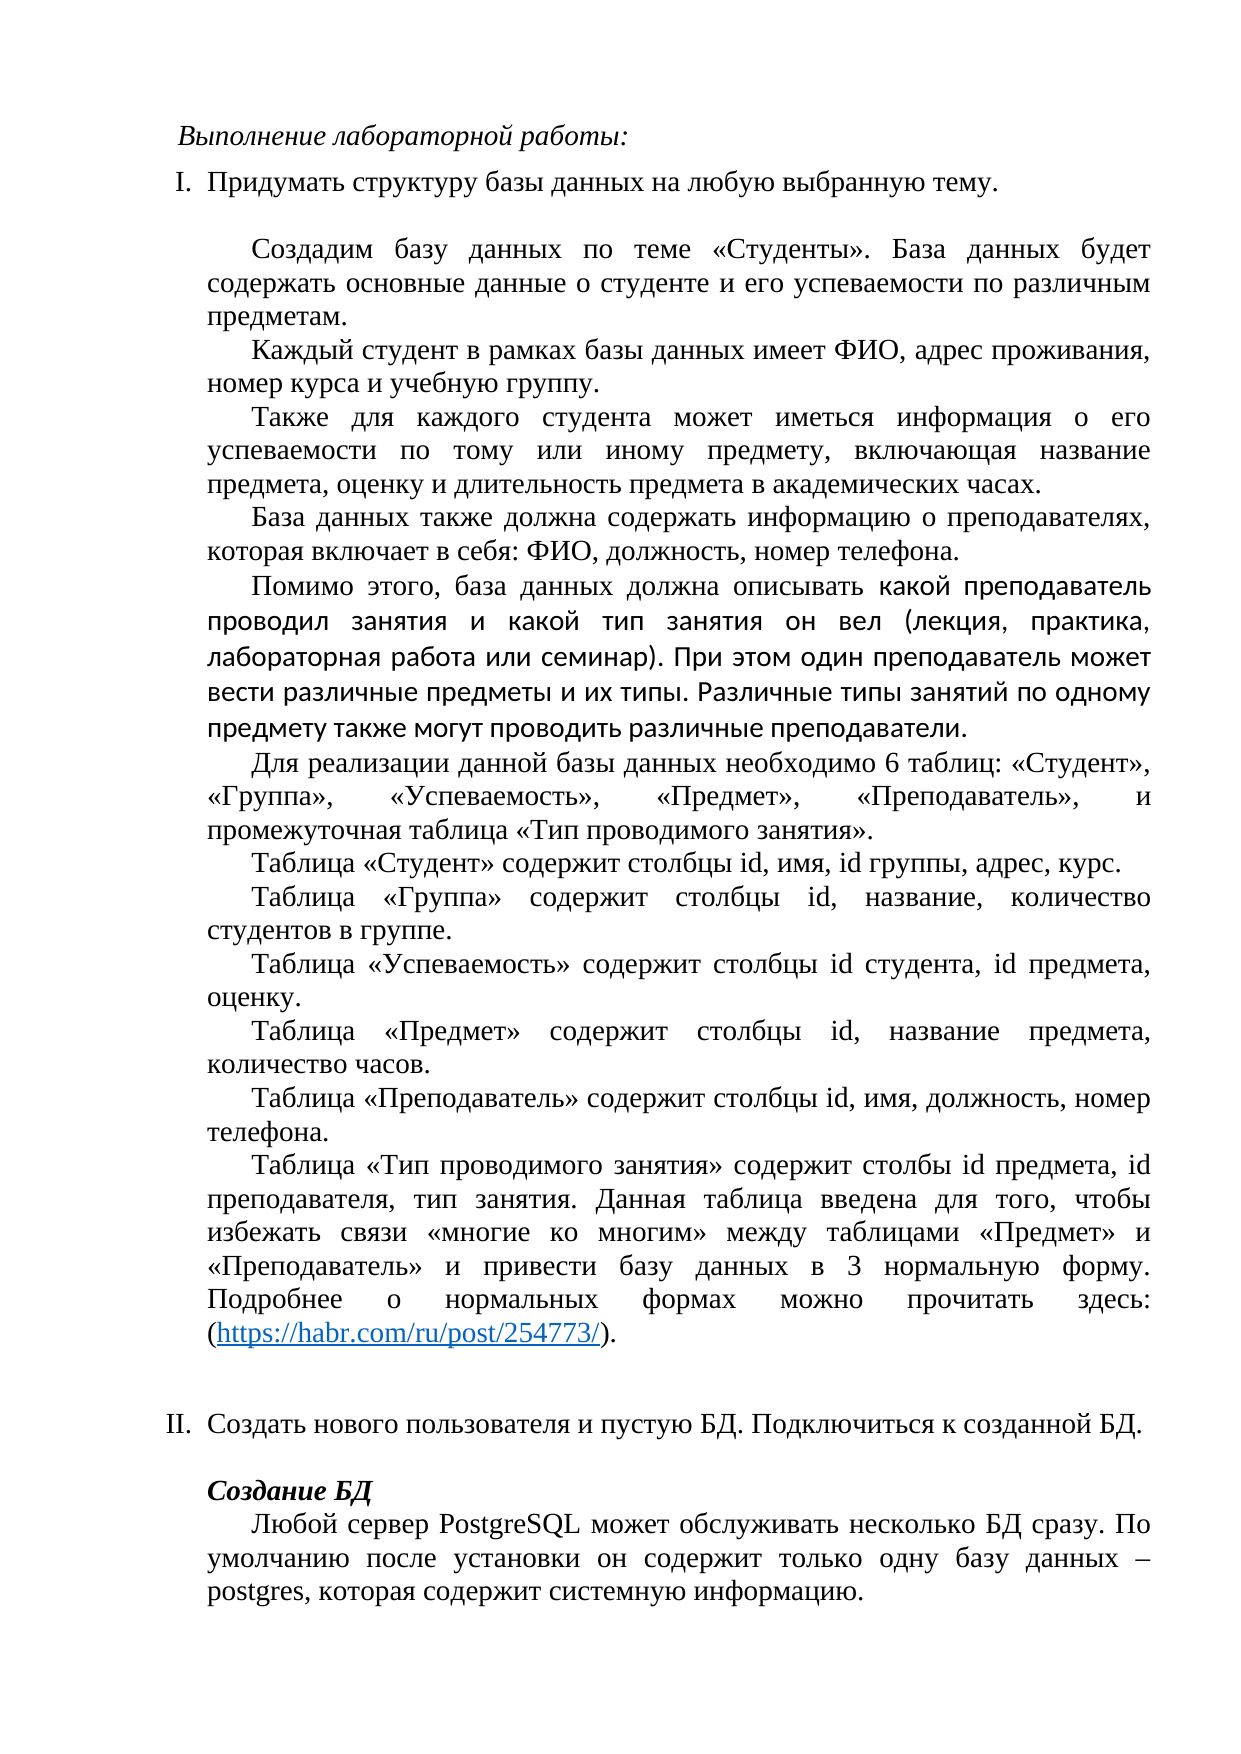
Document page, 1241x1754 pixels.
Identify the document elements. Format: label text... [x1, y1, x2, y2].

text Таблица «Успеваемость» содержит столбцы id студента, id предмета, оценку. [207, 946, 1152, 1013]
text Каждый студент в рамках базы данных имеет ФИО, адрес проживания, номер курса и учебную группу. [207, 332, 1152, 399]
text База данных также должна содержать информацию о преподавателях, которая включает в себя: ФИО, должность, номер телефона. [207, 499, 1152, 567]
text Таблица «Группа» содержит столбцы id, название, количество студентов в группе. [207, 879, 1152, 946]
text Помимо этого, база данных должна описывать какой преподаватель проводил занятия и какой тип занятия он вел (лекция, практика, лабораторная работа или семинар). При этом один преподаватель может вести различные предметы и их типы. Различные типы занятий по одному предмету также могут проводить различные преподаватели. [207, 567, 1152, 745]
text Создание БД [207, 1473, 1152, 1506]
text Создадим базу данных по теме «Студенты». База данных будет содержать основные данные о студенте и его успеваемости по различным предметам. [207, 231, 1152, 332]
list Придумать структуру базы данных на любую выбранную тему. [192, 164, 1152, 198]
text Любой сервер PostgreSQL может обслуживать несколько БД сразу. По умолчанию после установки он содержит только одну базу данных – postgres, которая содержит системную информацию. [207, 1506, 1152, 1607]
list Создать нового пользователя и пустую БД. Подключиться к созданной БД. [192, 1406, 1152, 1439]
text Для реализации данной базы данных необходимо 6 таблиц: «Студент», «Группа», «Успеваемость», «Предмет», «Преподаватель», и промежуточная таблица «Тип проводимого занятия». [207, 745, 1152, 845]
text Выполнение лабораторной работы: [177, 118, 1152, 152]
text Таблица «Студент» содержит столбцы id, имя, id группы, адрес, курс. [207, 845, 1152, 879]
text Таблица «Преподаватель» содержит столбцы id, имя, должность, номер телефона. [207, 1080, 1152, 1147]
text Таблица «Предмет» содержит столбцы id, название предмета, количество часов. [207, 1013, 1152, 1080]
text Таблица «Тип проводимого занятия» содержит столбы id предмета, id преподавателя, тип занятия. Данная таблица введена для того, чтобы избежать связи «многие ко многим» между таблицами «Предмет» и «Преподаватель» и привести базу данных в 3 нормальную форму. Подробнее о нормальных формах можно прочитать здесь: (https://habr.com/ru/post/254773/). [207, 1147, 1152, 1348]
text Также для каждого студента может иметься информация о его успеваемости по тому или иному предмету, включающая название предмета, оценку и длительность предмета в академических часах. [207, 399, 1152, 499]
